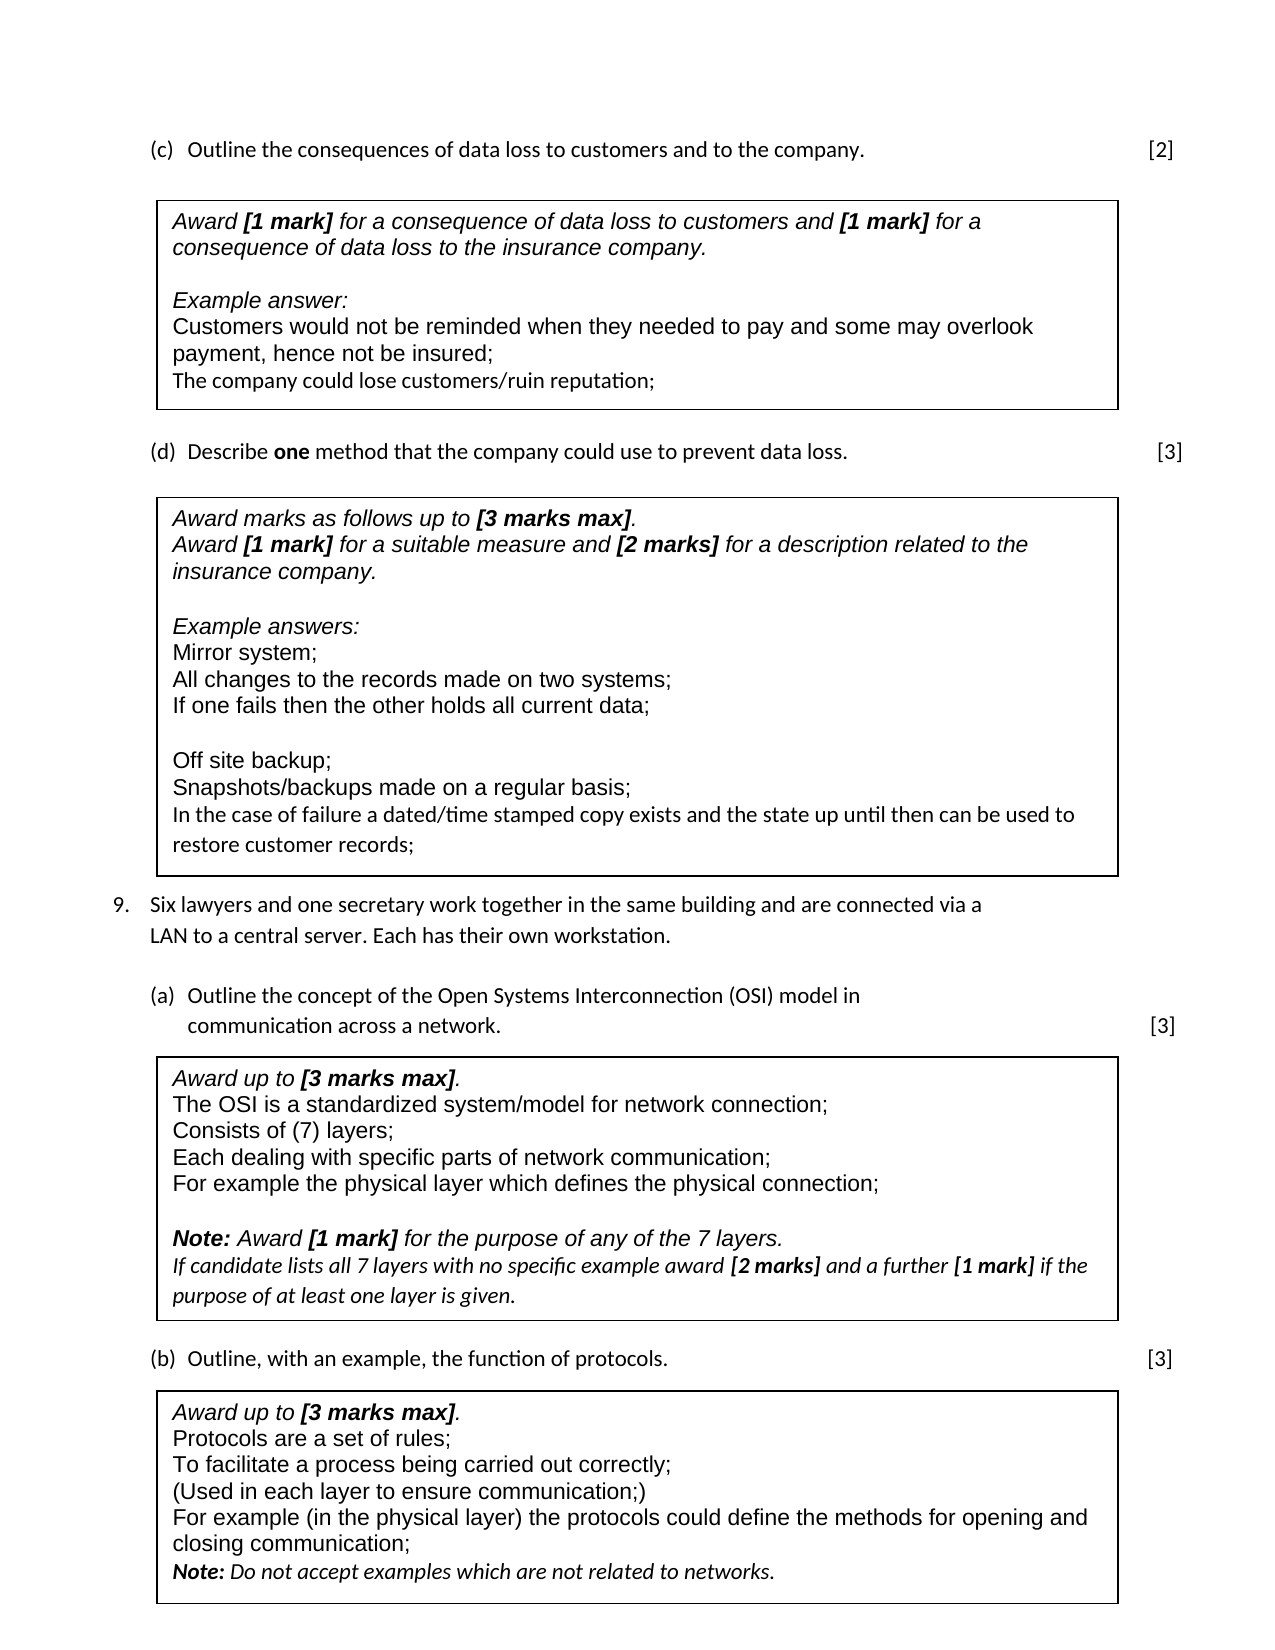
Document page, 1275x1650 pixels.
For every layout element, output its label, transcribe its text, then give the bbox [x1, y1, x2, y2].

list Outline the consequences of data loss to customers and to the company. [2] [150, 135, 1200, 435]
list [150, 1344, 1200, 1553]
list LAN to a central server. Each has their own workstation. [150, 921, 1200, 979]
list Six lawyers and one secretary work together in the same building and are connected via a [112, 891, 1200, 919]
list communication across a network. [3] [187, 1011, 1200, 1039]
list Outline the concept of the Open Systems Interconnection (OSI) model in [150, 981, 1200, 1009]
list Describe one method that the company could use to prevent data loss. [3] [150, 437, 1200, 888]
